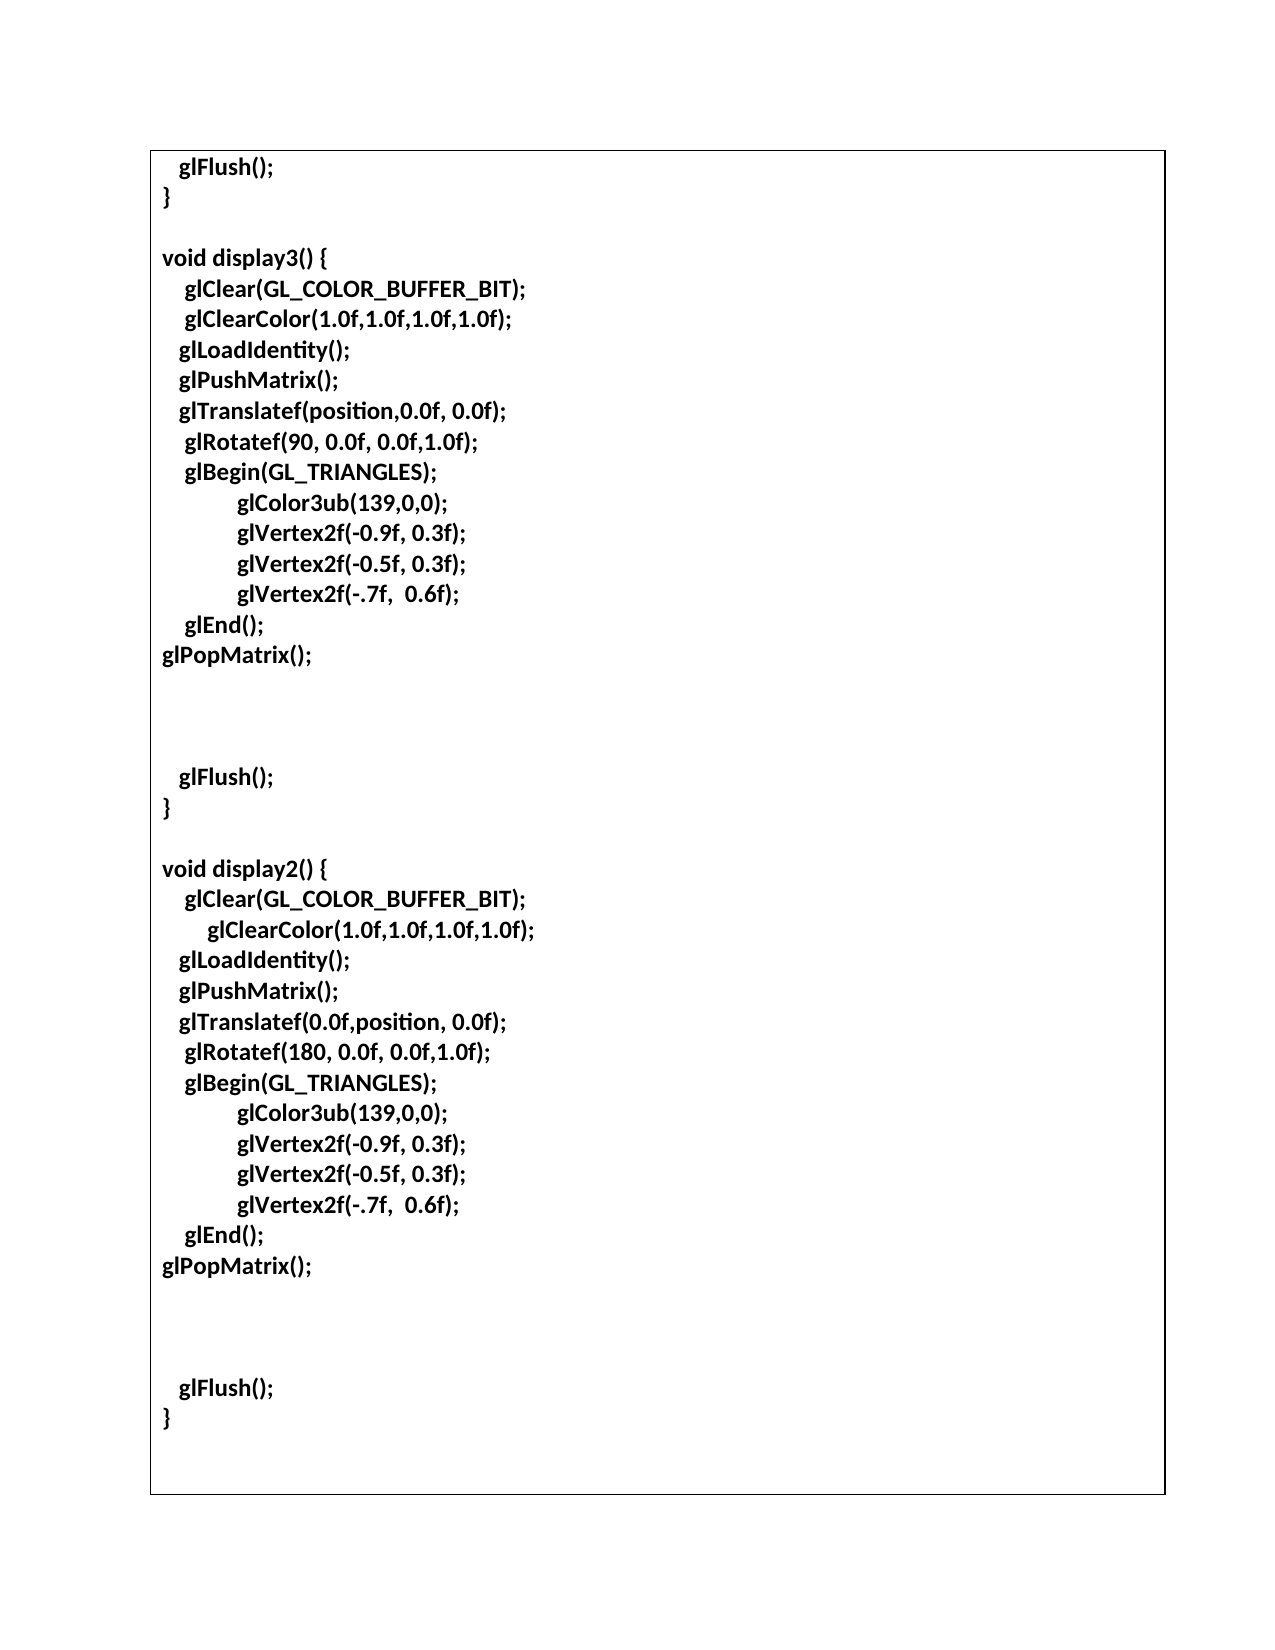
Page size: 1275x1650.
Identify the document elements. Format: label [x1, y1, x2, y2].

table_cell [151, 151, 1164, 1494]
